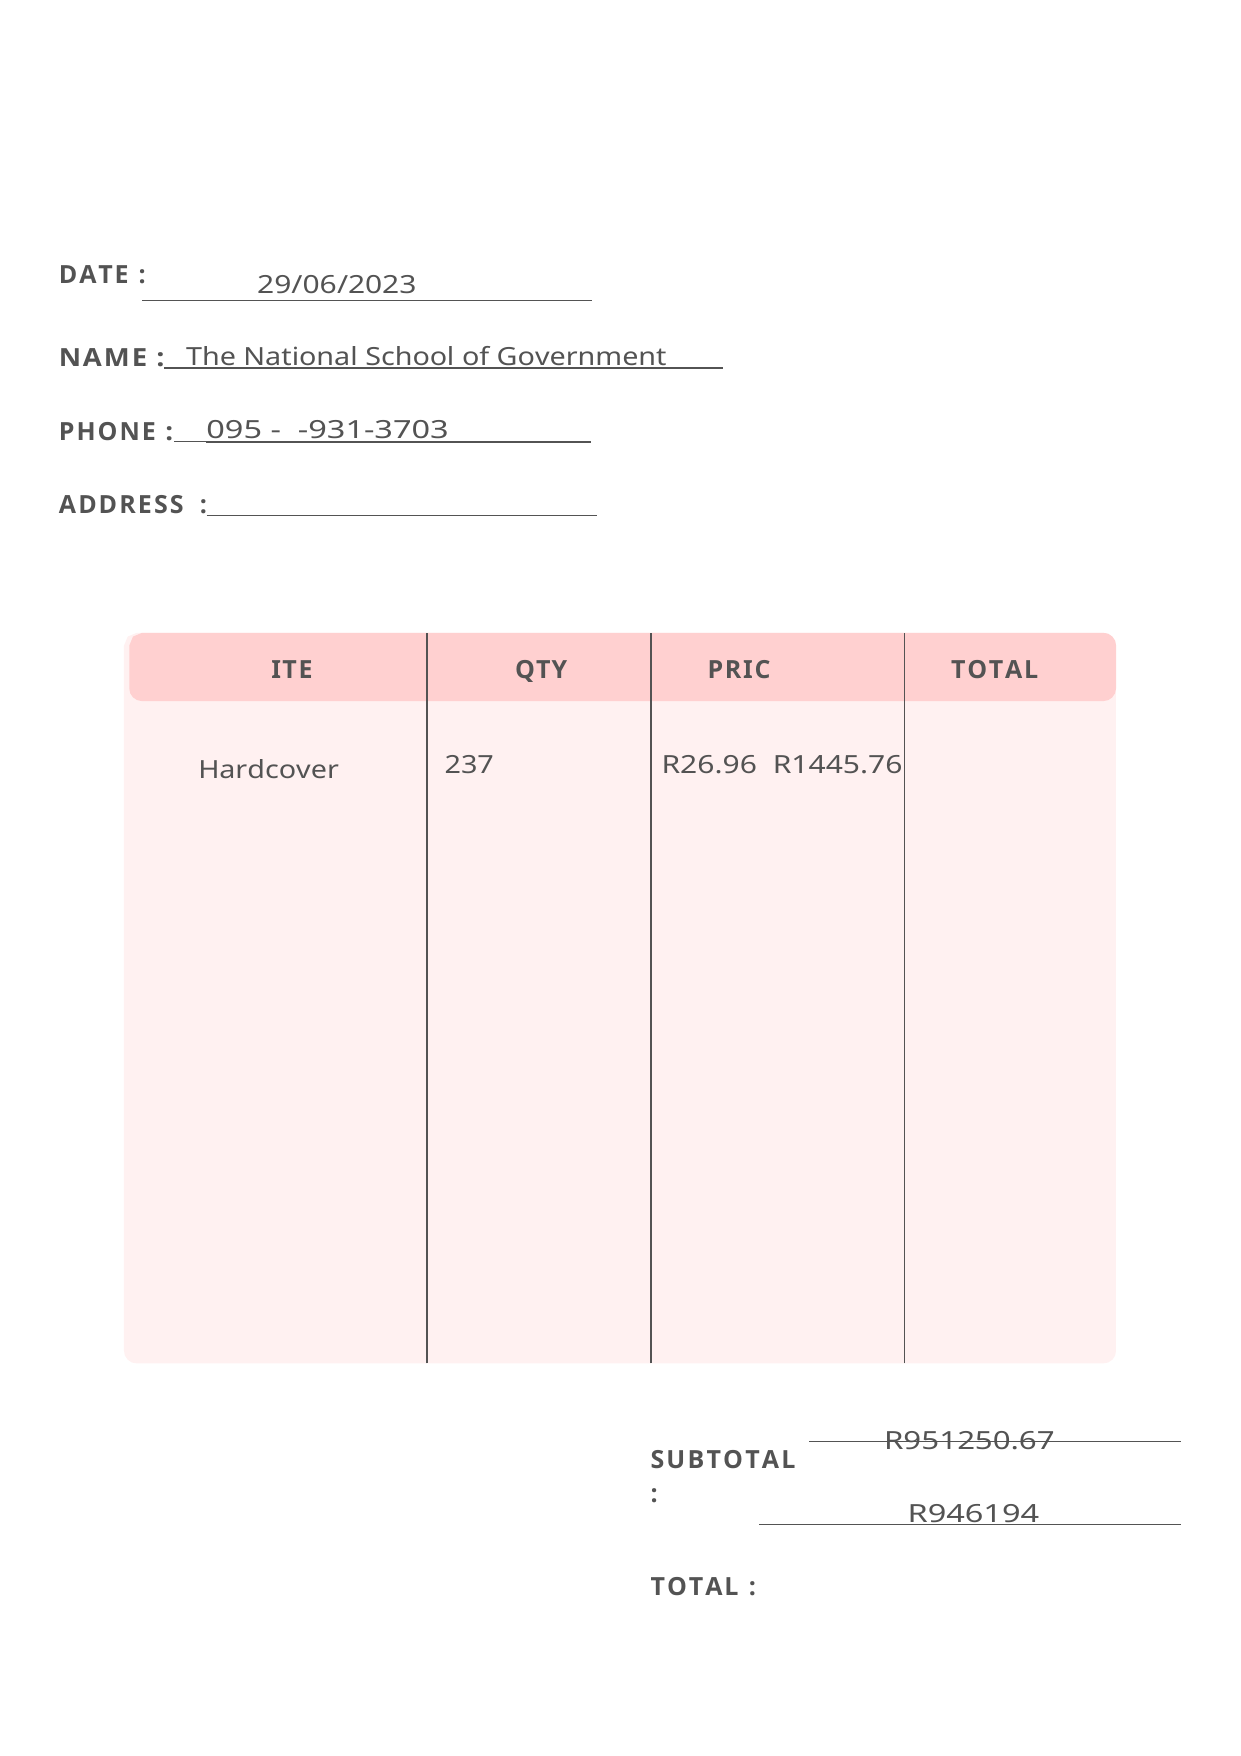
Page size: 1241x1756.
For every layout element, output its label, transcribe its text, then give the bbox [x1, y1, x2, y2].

text SUBTOTAL : [650, 1442, 808, 1510]
text NAME : The National School of Government [59, 338, 1128, 374]
text R951250.67 R946194 [884, 1422, 1111, 1441]
text ADDRESS : [59, 486, 1128, 520]
text R951250.67 R946194 [884, 1442, 1111, 1524]
text 29/06/2023 [257, 266, 1128, 300]
text PHONE : 095 - -931-3703 [59, 412, 1128, 447]
text DATE : [59, 257, 149, 291]
text TOTAL : [650, 1569, 808, 1603]
